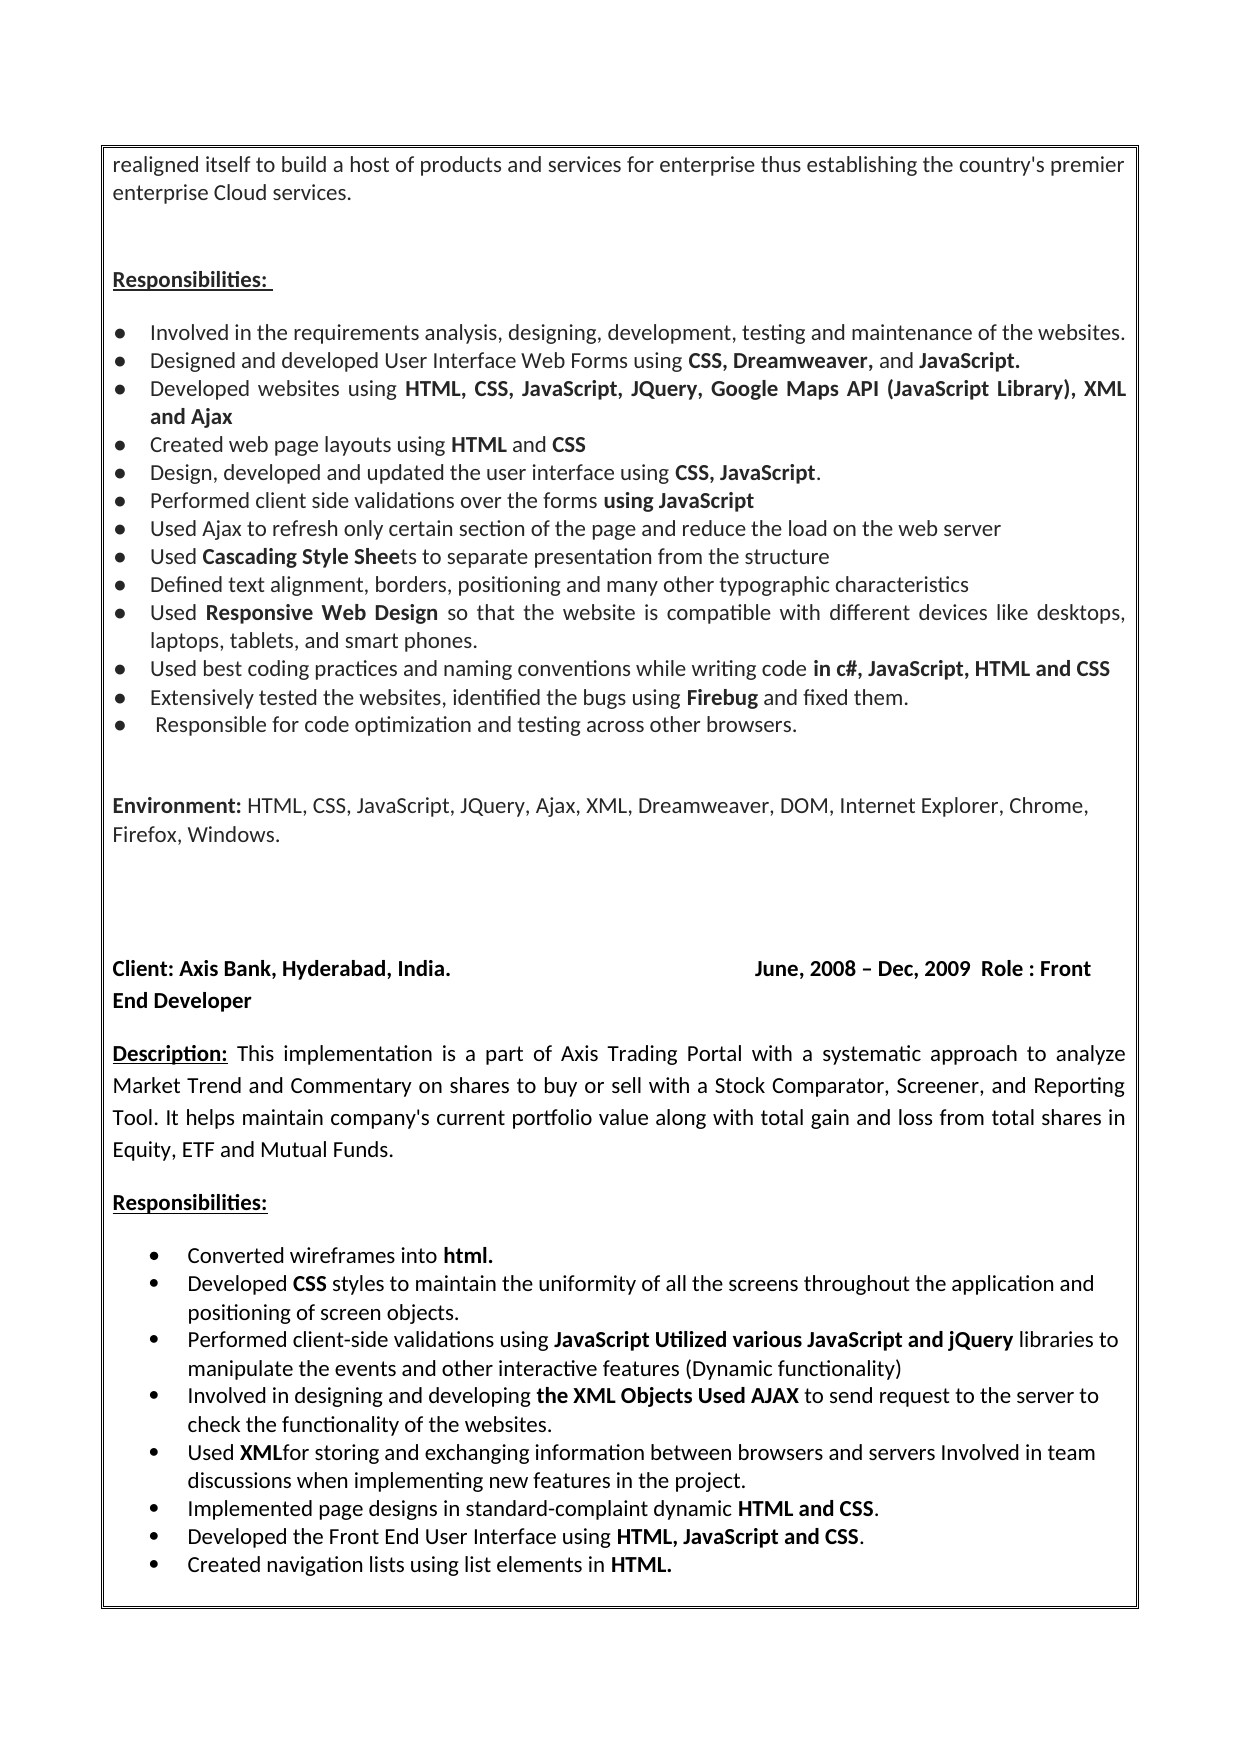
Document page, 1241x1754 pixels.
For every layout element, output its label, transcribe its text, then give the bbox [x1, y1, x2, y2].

text Client: Axis Bank, Hyderabad, India. June, 2008 – Dec, 2009 Role : Front End Developer [112, 954, 1128, 1014]
list Developed the Front End User Interface using HTML, JavaScript and CSS. [150, 1522, 1128, 1550]
list Designed and developed User Interface Web Forms using CSS, Dreamweaver, and JavaScript. [113, 346, 1128, 374]
list Used Cascading Style Sheets to separate presentation from the structure [113, 542, 1128, 571]
list Involved in the requirements analysis, designing, development, testing and maintenance of the websites. [113, 318, 1128, 346]
list Performed client side validations over the forms using JavaScript [113, 486, 1128, 514]
text Responsibilities: [112, 265, 1128, 293]
list Defined text alignment, borders, positioning and many other typographic characteristics [113, 571, 1128, 598]
list Created web page layouts using HTML and CSS [113, 430, 1128, 458]
text Environment: HTML, CSS, JavaScript, JQuery, Ajax, XML, Dreamweaver, DOM, Internet Explorer, Chrome, Firefox, Windows. [112, 792, 1128, 848]
list Used XMLfor storing and exchanging information between browsers and servers Involved in team discussions when implementing new features in the project. [150, 1438, 1128, 1494]
text Responsibilities: [112, 1188, 1128, 1217]
text Description: This implementation is a part of Axis Trading Portal with a systematic approach to analyze Market Trend and Commentary on shares to buy or sell with a Stock Comparator, Screener, and Reporting Tool. It helps maintain company's current portfolio value along with total gain and loss from total shares in Equity, ETF and Mutual Funds. [112, 1039, 1128, 1163]
list Developed CSS styles to maintain the uniformity of all the screens throughout the application and positioning of screen objects. [150, 1269, 1128, 1326]
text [112, 150, 1128, 206]
list Responsible for code optimization and testing across other browsers. [113, 711, 1128, 739]
list Used best coding practices and naming conventions while writing code in c#, JavaScript, HTML and CSS [113, 654, 1128, 683]
list Developed websites using HTML, CSS, JavaScript, JQuery, Google Maps API (JavaScript Library), XML and Ajax [113, 374, 1128, 430]
list Created navigation lists using list elements in HTML. [150, 1550, 1128, 1578]
list Involved in designing and developing the XML Objects Used AJAX to send request to the server to check the functionality of the websites. [150, 1382, 1128, 1438]
list Performed client-side validations using JavaScript Utilized various JavaScript and jQuery libraries to manipulate the events and other interactive features (Dynamic functionality) [150, 1326, 1128, 1382]
list Extensively tested the websites, identified the bugs using Firebug and fixed them. [113, 683, 1128, 711]
list Design, developed and updated the user interface using CSS, JavaScript. [113, 458, 1128, 486]
list Used Ajax to refresh only certain section of the page and reduce the load on the web server [113, 514, 1128, 542]
list Used Responsive Web Design so that the website is compatible with different devices like desktops, laptops, tablets, and smart phones. [113, 598, 1128, 654]
list Implemented page designs in standard-complaint dynamic HTML and CSS. [150, 1494, 1128, 1522]
list Converted wireframes into html. [150, 1242, 1128, 1269]
